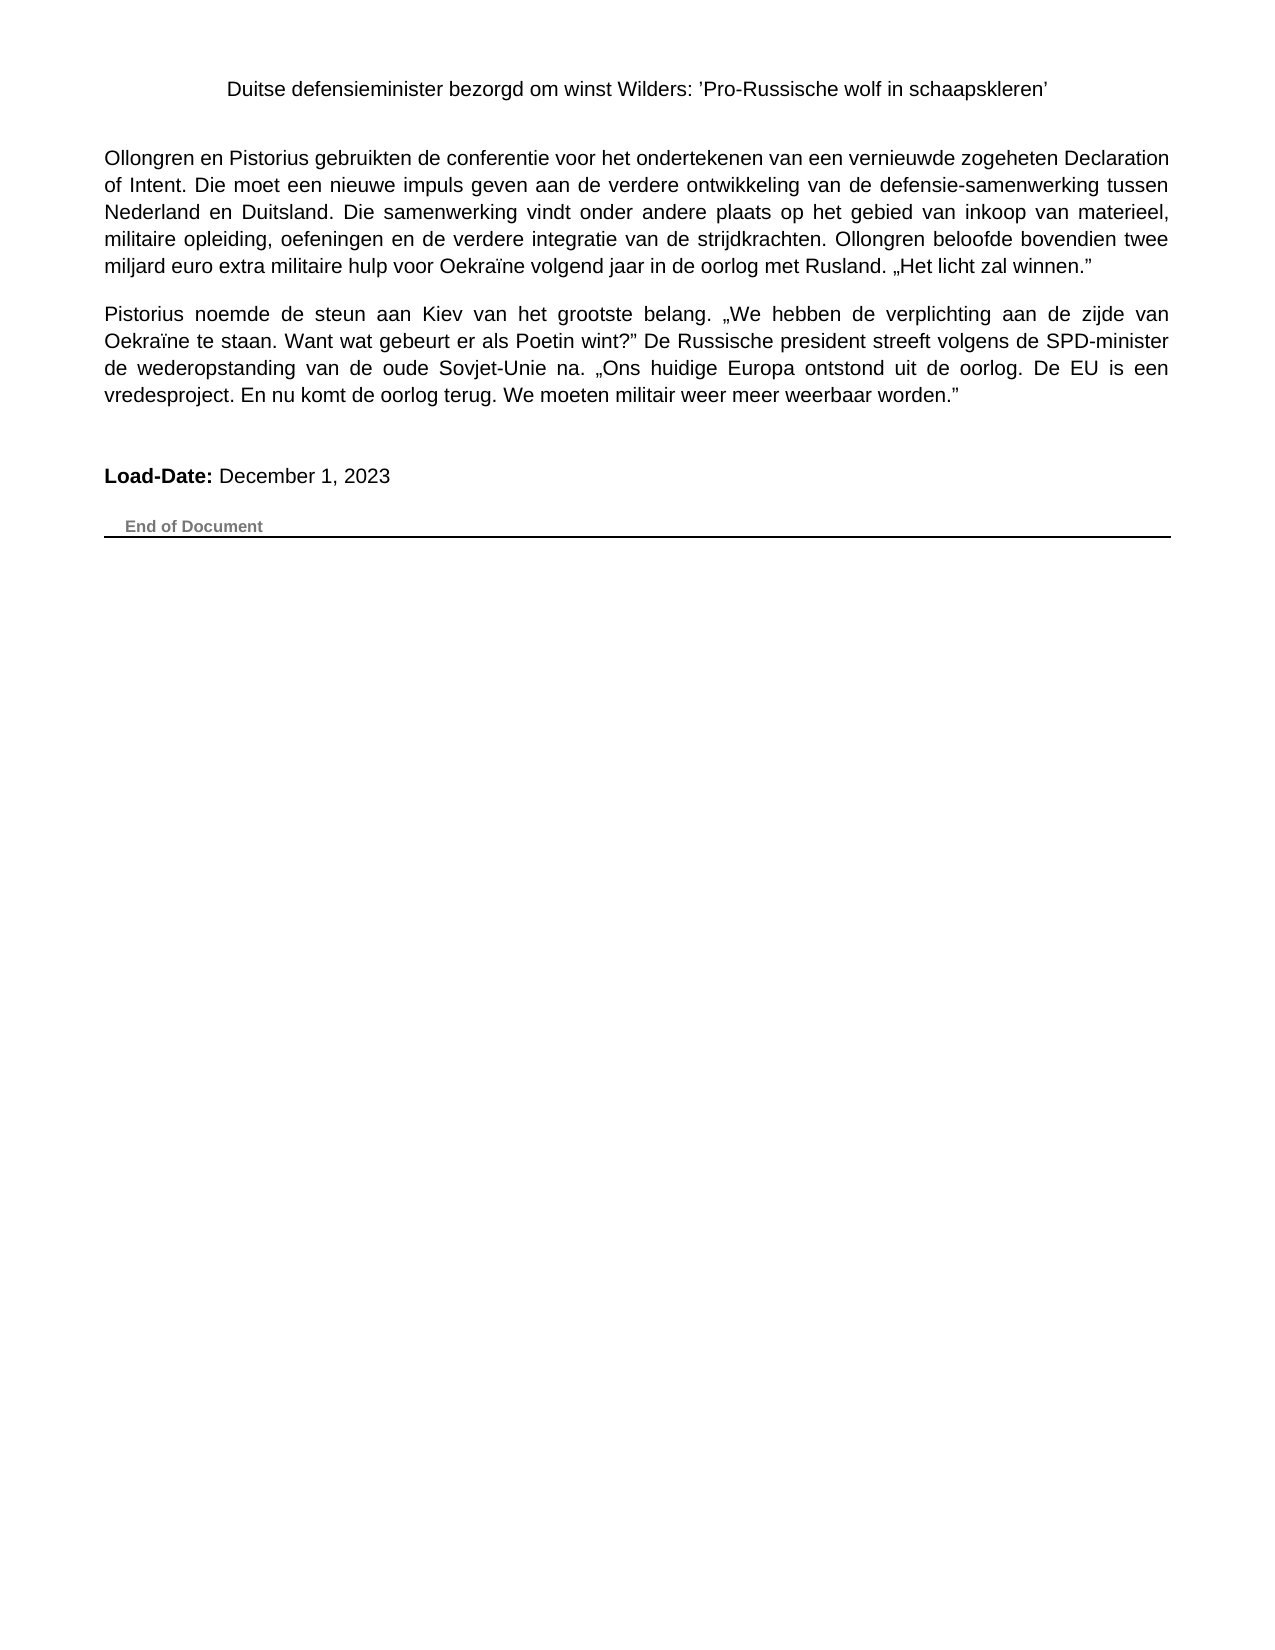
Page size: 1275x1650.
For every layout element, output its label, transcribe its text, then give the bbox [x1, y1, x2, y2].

text Load-Date: December 1, 2023 [104, 432, 1171, 488]
text End of Document [125, 516, 1171, 536]
text Ollongren en Pistorius gebruikten de conferentie voor het ondertekenen van een vernieuwde zogeheten Declaration of Intent. Die moet een nieuwe impuls geven aan de verdere ontwikkeling van de defensie-samenwerking tussen Nederland en Duitsland. Die samenwerking vindt onder andere plaats op het gebied van inkoop van materieel, militaire opleiding, oefeningen en de verdere integratie van de strijdkrachten. Ollongren beloofde bovendien twee miljard euro extra militaire hulp voor Oekraïne volgend jaar in de oorlog met Rusland. „Het licht zal winnen.” [104, 142, 1171, 278]
text Pistorius noemde de steun aan Kiev van het grootste belang. „We hebben de verplichting aan de zijde van Oekraïne te staan. Want wat gebeurt er als Poetin wint?” De Russische president streeft volgens de SPD-minister de wederopstanding van de oude Sovjet-Unie na. „Ons huidige Europa ontstond uit de oorlog. De EU is een vredesproject. En nu komt de oorlog terug. We moeten militair weer meer weerbaar worden.” [104, 298, 1171, 407]
